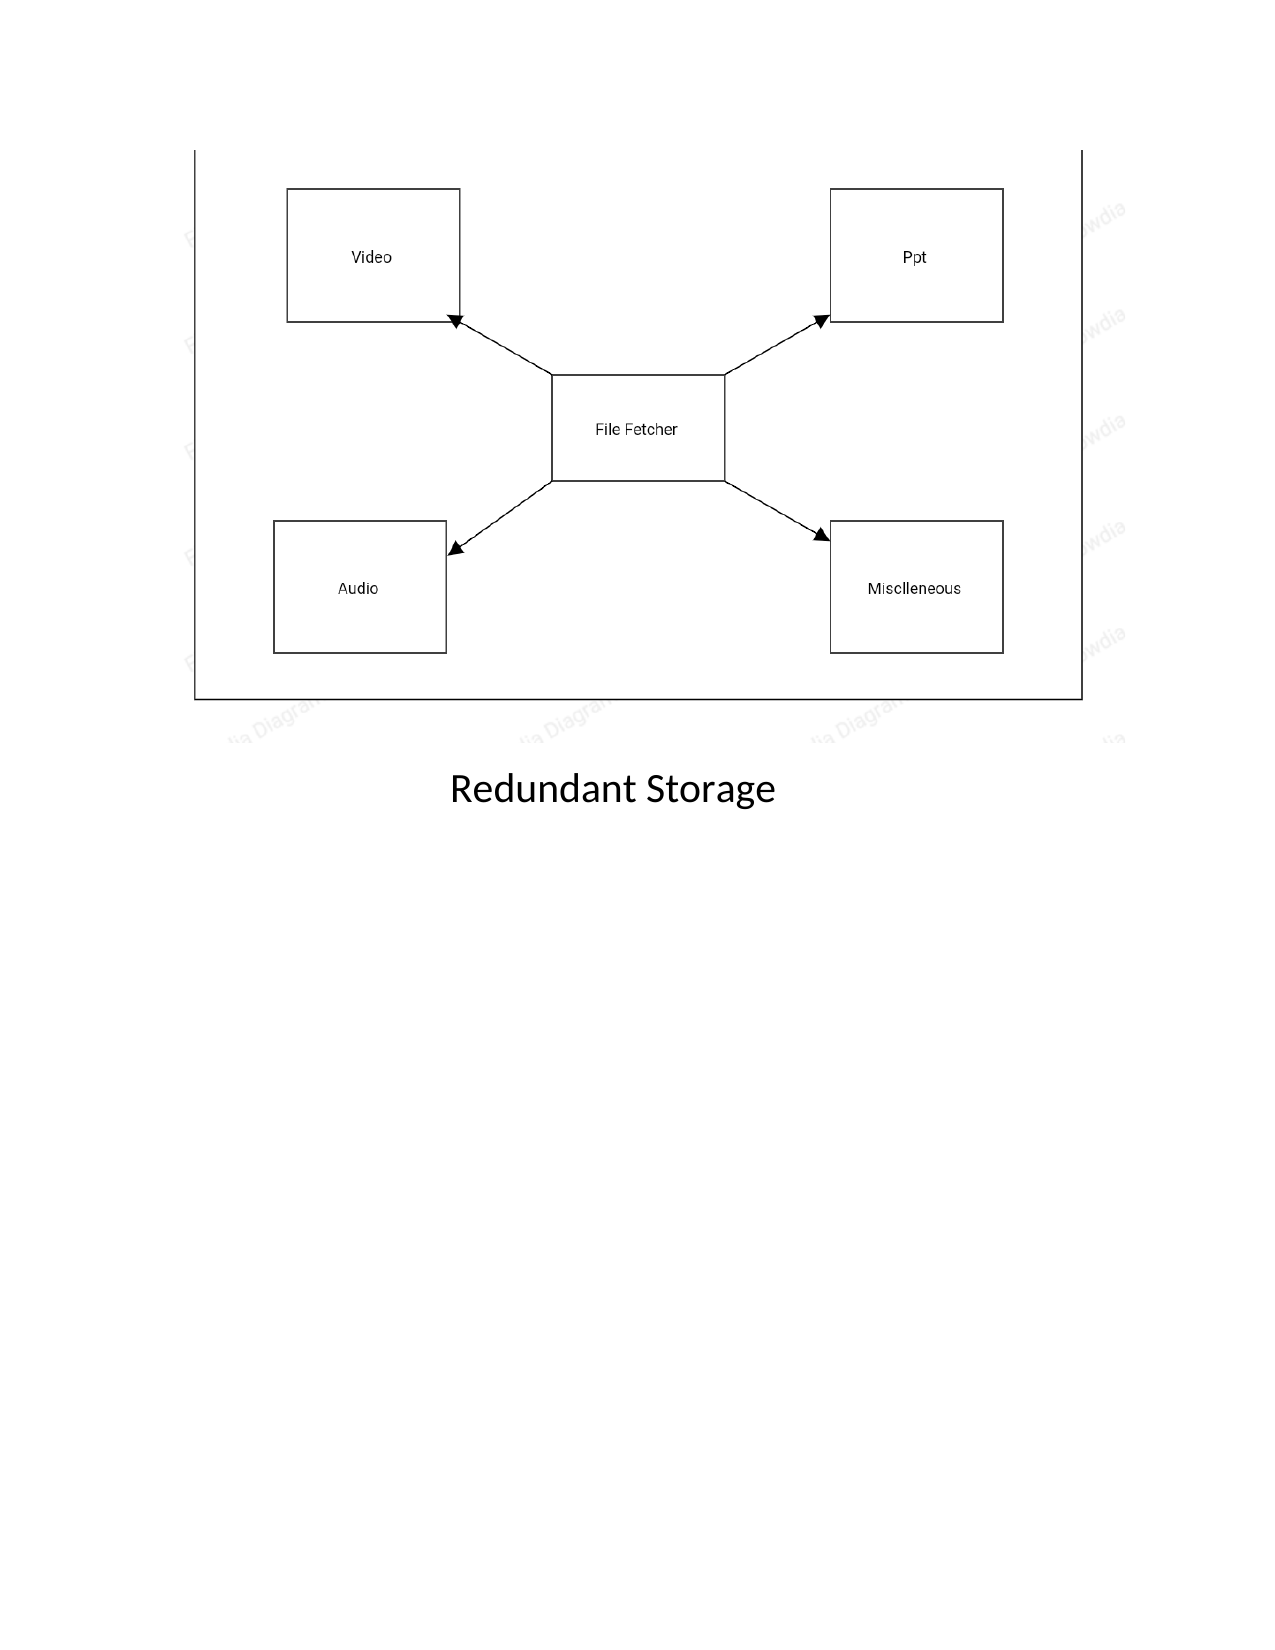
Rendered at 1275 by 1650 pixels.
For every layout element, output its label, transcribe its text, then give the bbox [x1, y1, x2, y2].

picture [150, 150, 1125, 743]
text Redundant Storage [150, 762, 1125, 813]
